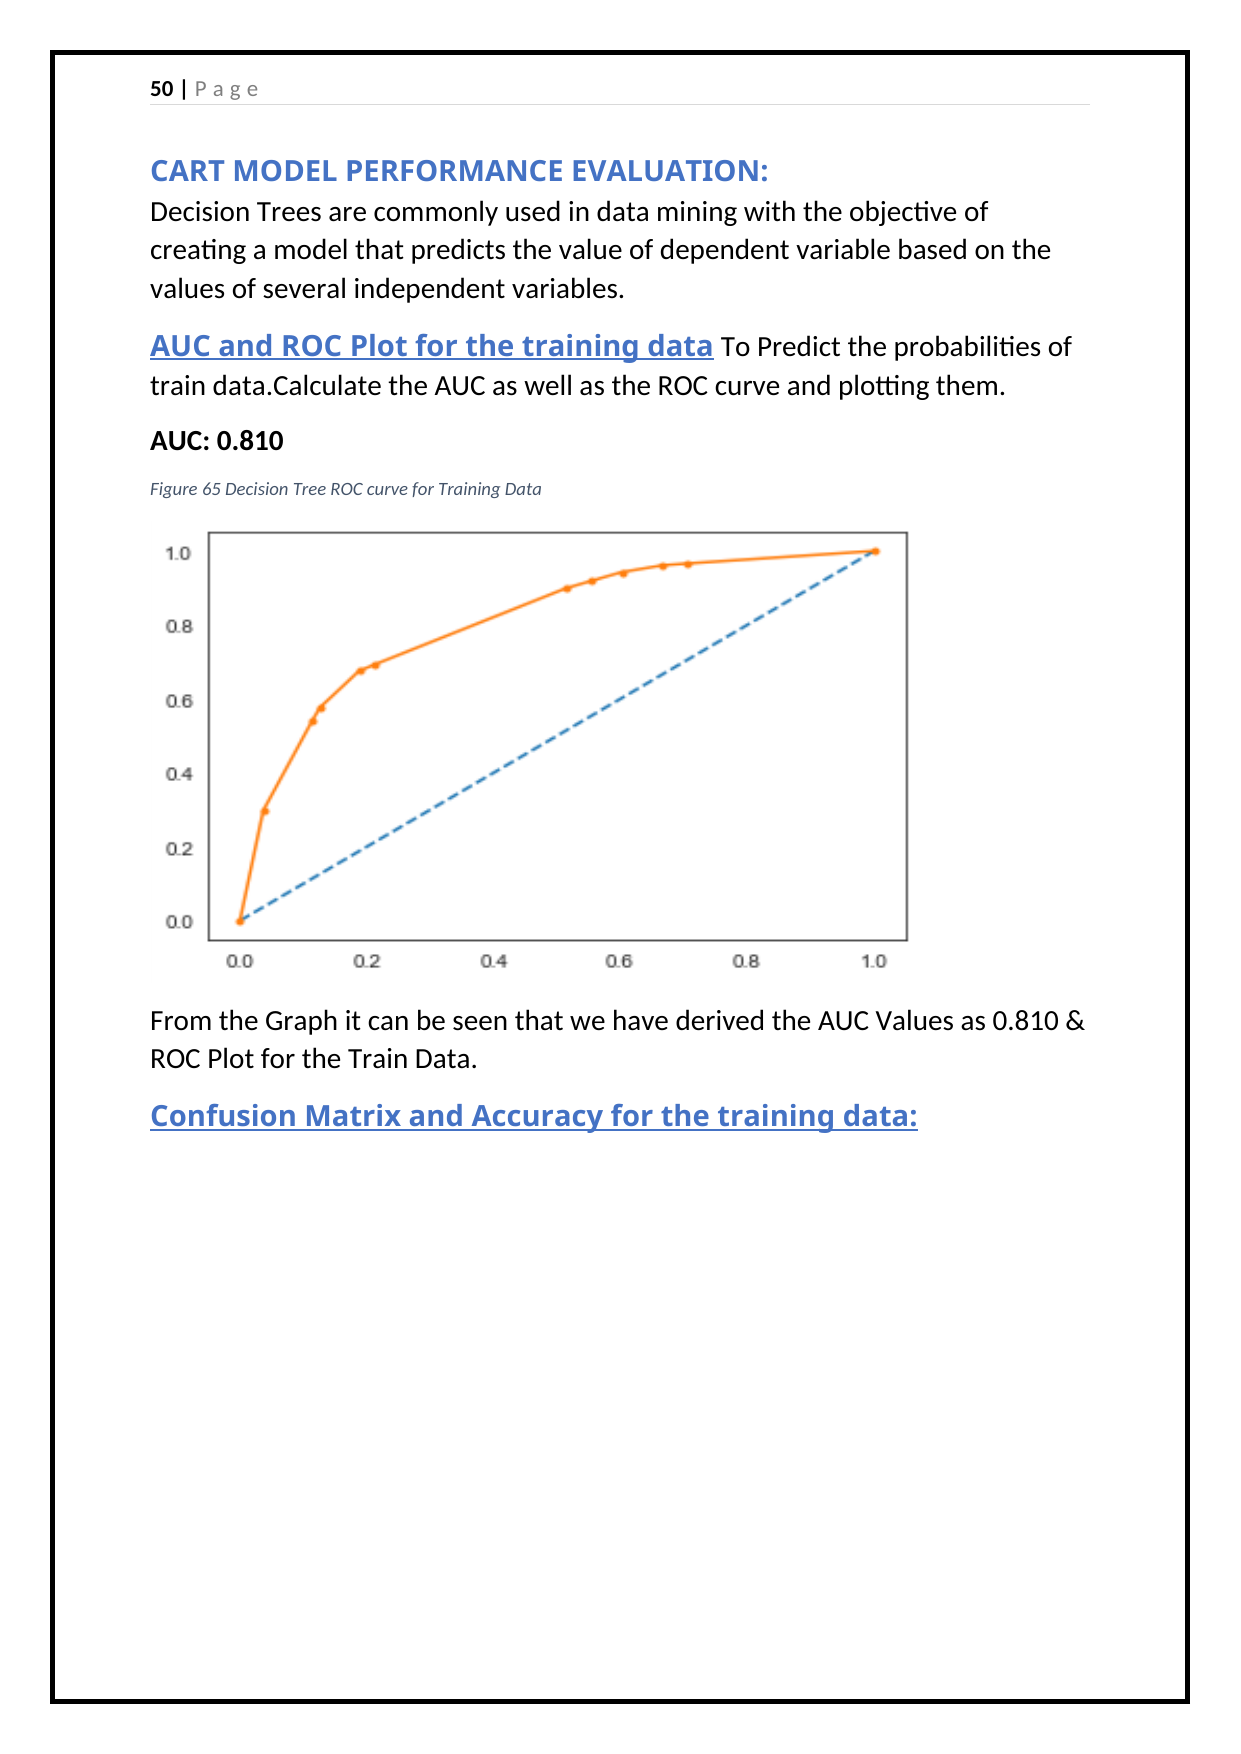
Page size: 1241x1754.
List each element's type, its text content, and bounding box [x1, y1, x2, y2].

subtitle Confusion Matrix and Accuracy for the training data: [150, 1095, 1090, 1135]
text AUC: 0.810 [150, 422, 1090, 458]
subtitle CART MODEL PERFORMANCE EVALUATION: [150, 150, 1090, 190]
text Decision Trees are commonly used in data mining with the objective of creating a model that predicts the value of dependent variable based on the values of several independent variables. [150, 193, 1090, 305]
text From the Graph it can be seen that we have derived the AUC Values as 0.810 & ROC Plot for the Train Data. [150, 1002, 1090, 1076]
text AUC and ROC Plot for the training data To Predict the probabilities of train data.Calculate the AUC as well as the ROC curve and plotting them. [150, 325, 1090, 403]
picture [150, 521, 921, 983]
